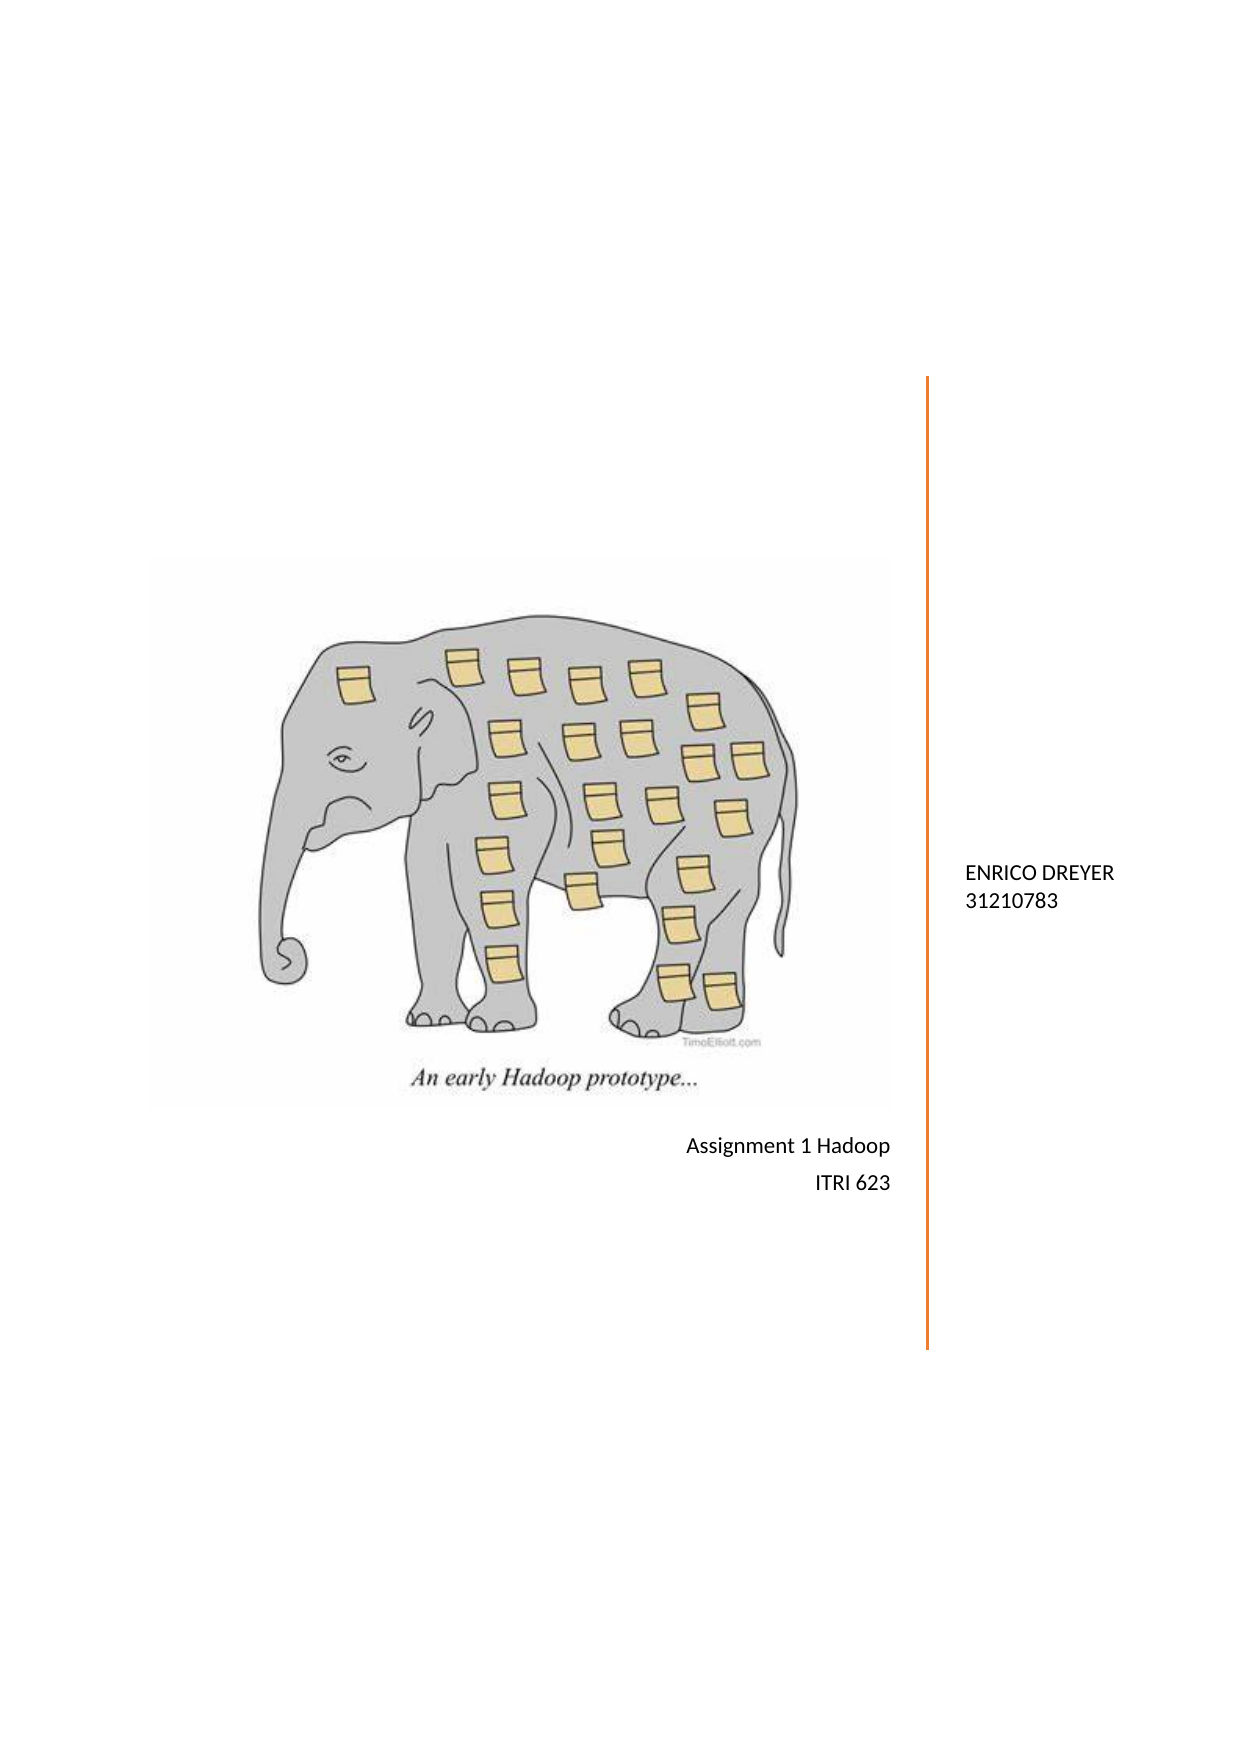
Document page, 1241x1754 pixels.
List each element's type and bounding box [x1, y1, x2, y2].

picture [149, 558, 891, 1113]
